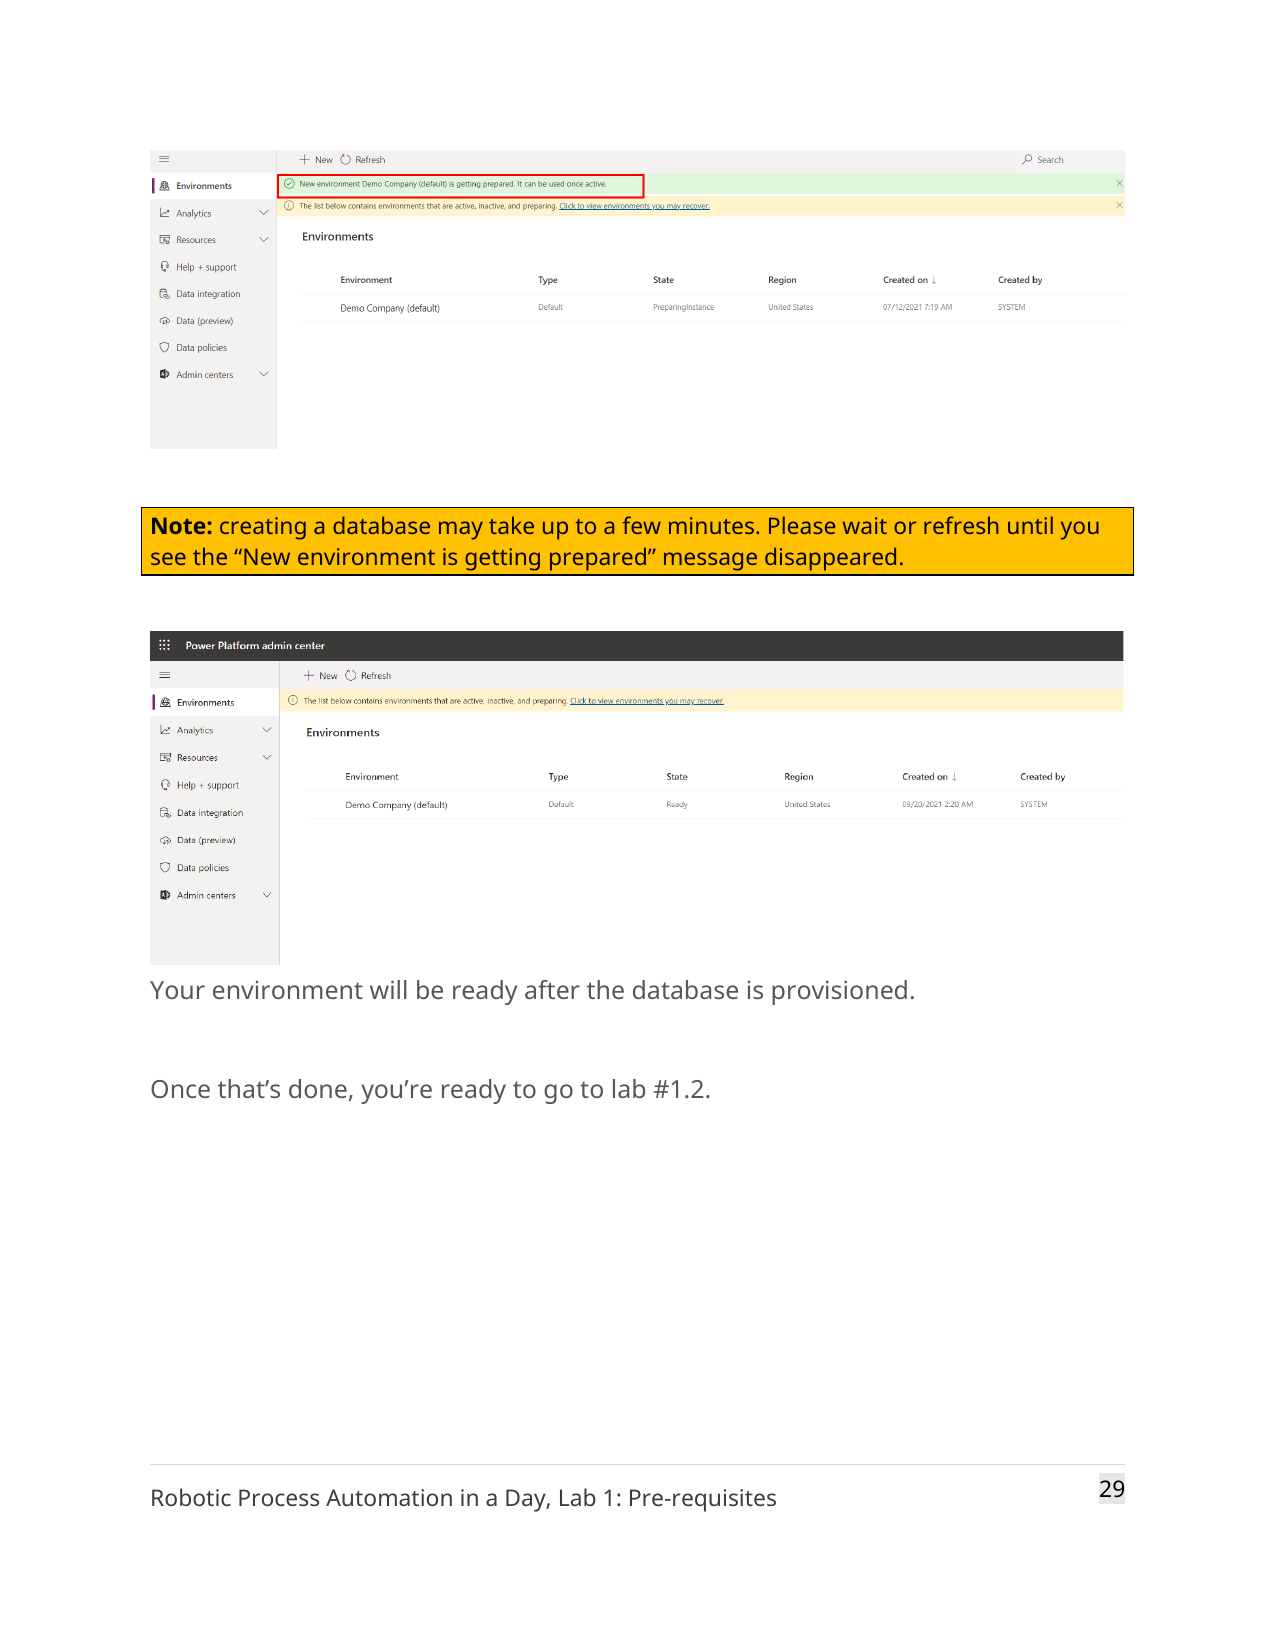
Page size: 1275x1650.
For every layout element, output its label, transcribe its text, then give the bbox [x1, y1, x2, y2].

text Once that’s done, you’re ready to go to lab #1.2. [150, 1071, 1125, 1105]
picture [150, 150, 1125, 449]
picture [150, 631, 1124, 965]
text Your environment will be ready after the database is provisioned. [150, 973, 1125, 1007]
text Note: creating a database may take up to a few minutes. Please wait or refresh until you see the “New environment is getting prepared” message disappeared. [142, 508, 1133, 574]
